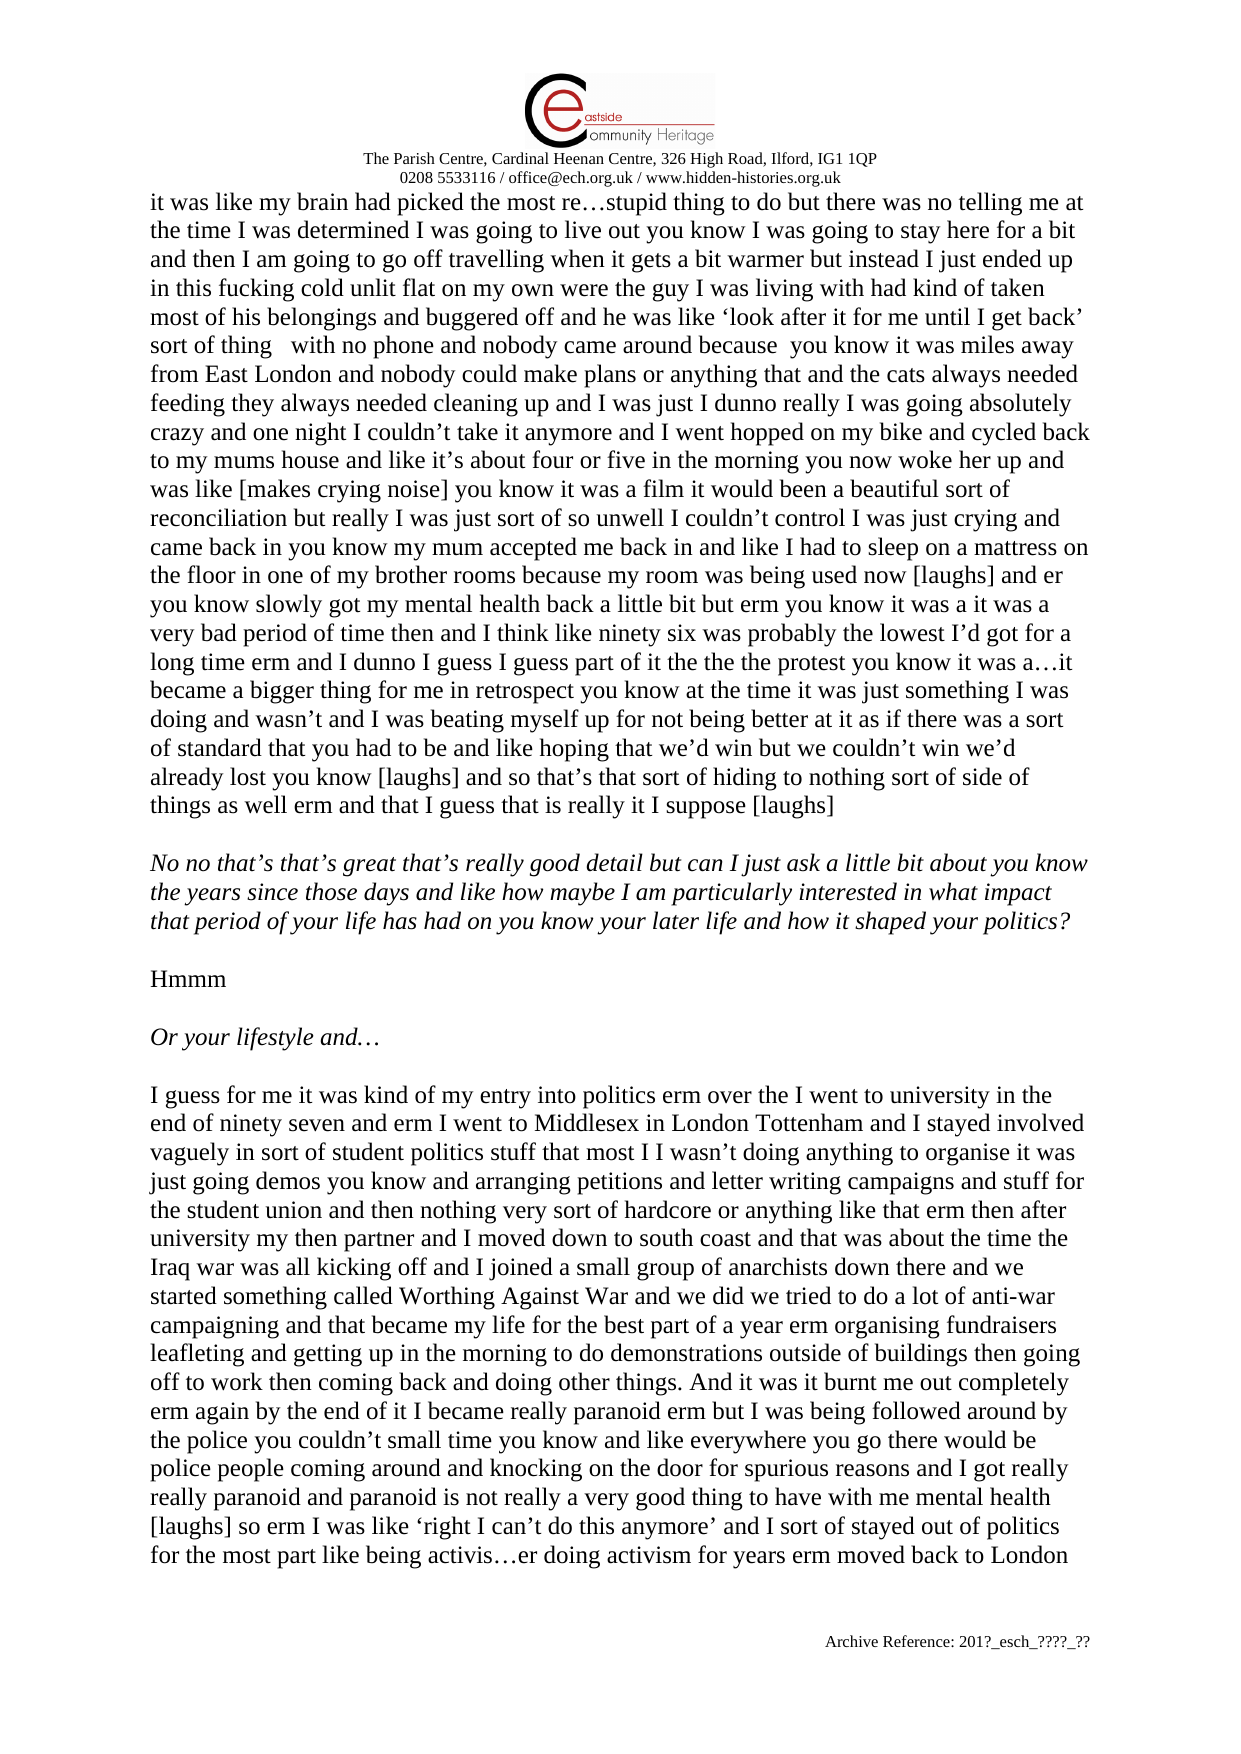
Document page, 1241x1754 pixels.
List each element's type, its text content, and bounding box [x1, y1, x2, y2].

text Or your lifestyle and… [150, 1022, 1090, 1051]
text No no that’s that’s great that’s really good detail but can I just ask a little bit about you know the years since those days and like how maybe I am particularly interested in what impact that period of your life has had on you know your later life and how it shaped your politics? [150, 848, 1090, 935]
text Hmmm [150, 964, 1090, 993]
picture [524, 73, 716, 149]
